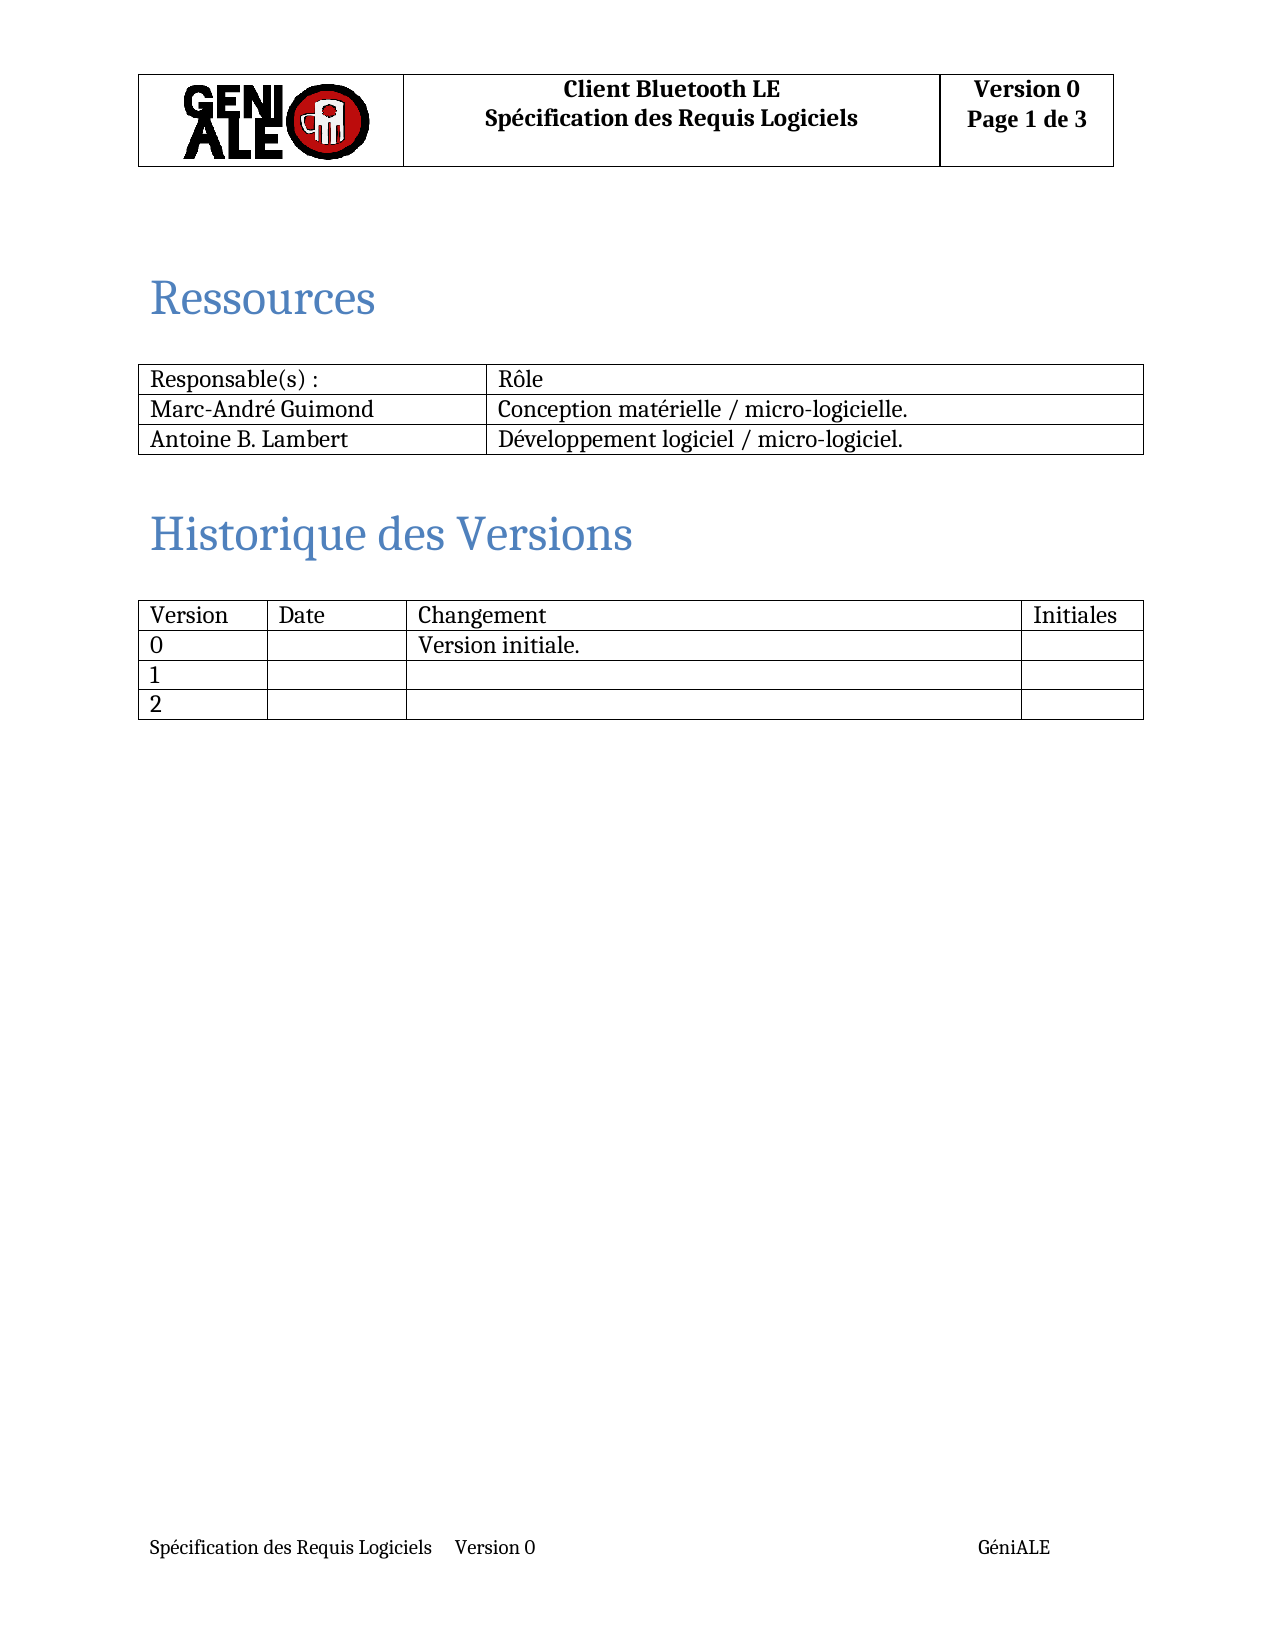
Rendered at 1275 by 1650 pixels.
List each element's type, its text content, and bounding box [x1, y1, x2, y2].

table_cell Antoine B. Lambert [139, 425, 486, 453]
table_header Responsable(s) : [139, 365, 486, 394]
table_header Date [268, 601, 406, 630]
title Ressources [150, 264, 1125, 327]
table_header Version [139, 601, 267, 630]
table_cell [1022, 690, 1143, 719]
table_cell 2 [139, 690, 267, 719]
title Historique des Versions [150, 500, 1125, 562]
table_cell Marc-André Guimond [139, 395, 486, 424]
table_cell [268, 661, 406, 689]
table_cell 0 [139, 631, 267, 659]
table_cell [1022, 631, 1143, 659]
table_header Rôle [487, 365, 1143, 394]
table_cell [1022, 661, 1143, 689]
table_cell [268, 631, 406, 659]
table_cell Développement logiciel / micro-logiciel. [487, 425, 1143, 453]
picture [175, 75, 378, 166]
table_cell 1 [139, 661, 267, 689]
table_cell [268, 690, 406, 719]
table_cell [407, 690, 1021, 719]
table_header Initiales [1022, 601, 1143, 630]
table_cell Version initiale. [407, 631, 1021, 659]
table_cell Conception matérielle / micro-logicielle. [487, 395, 1143, 424]
table_cell [407, 661, 1021, 689]
table_header Changement [407, 601, 1021, 630]
